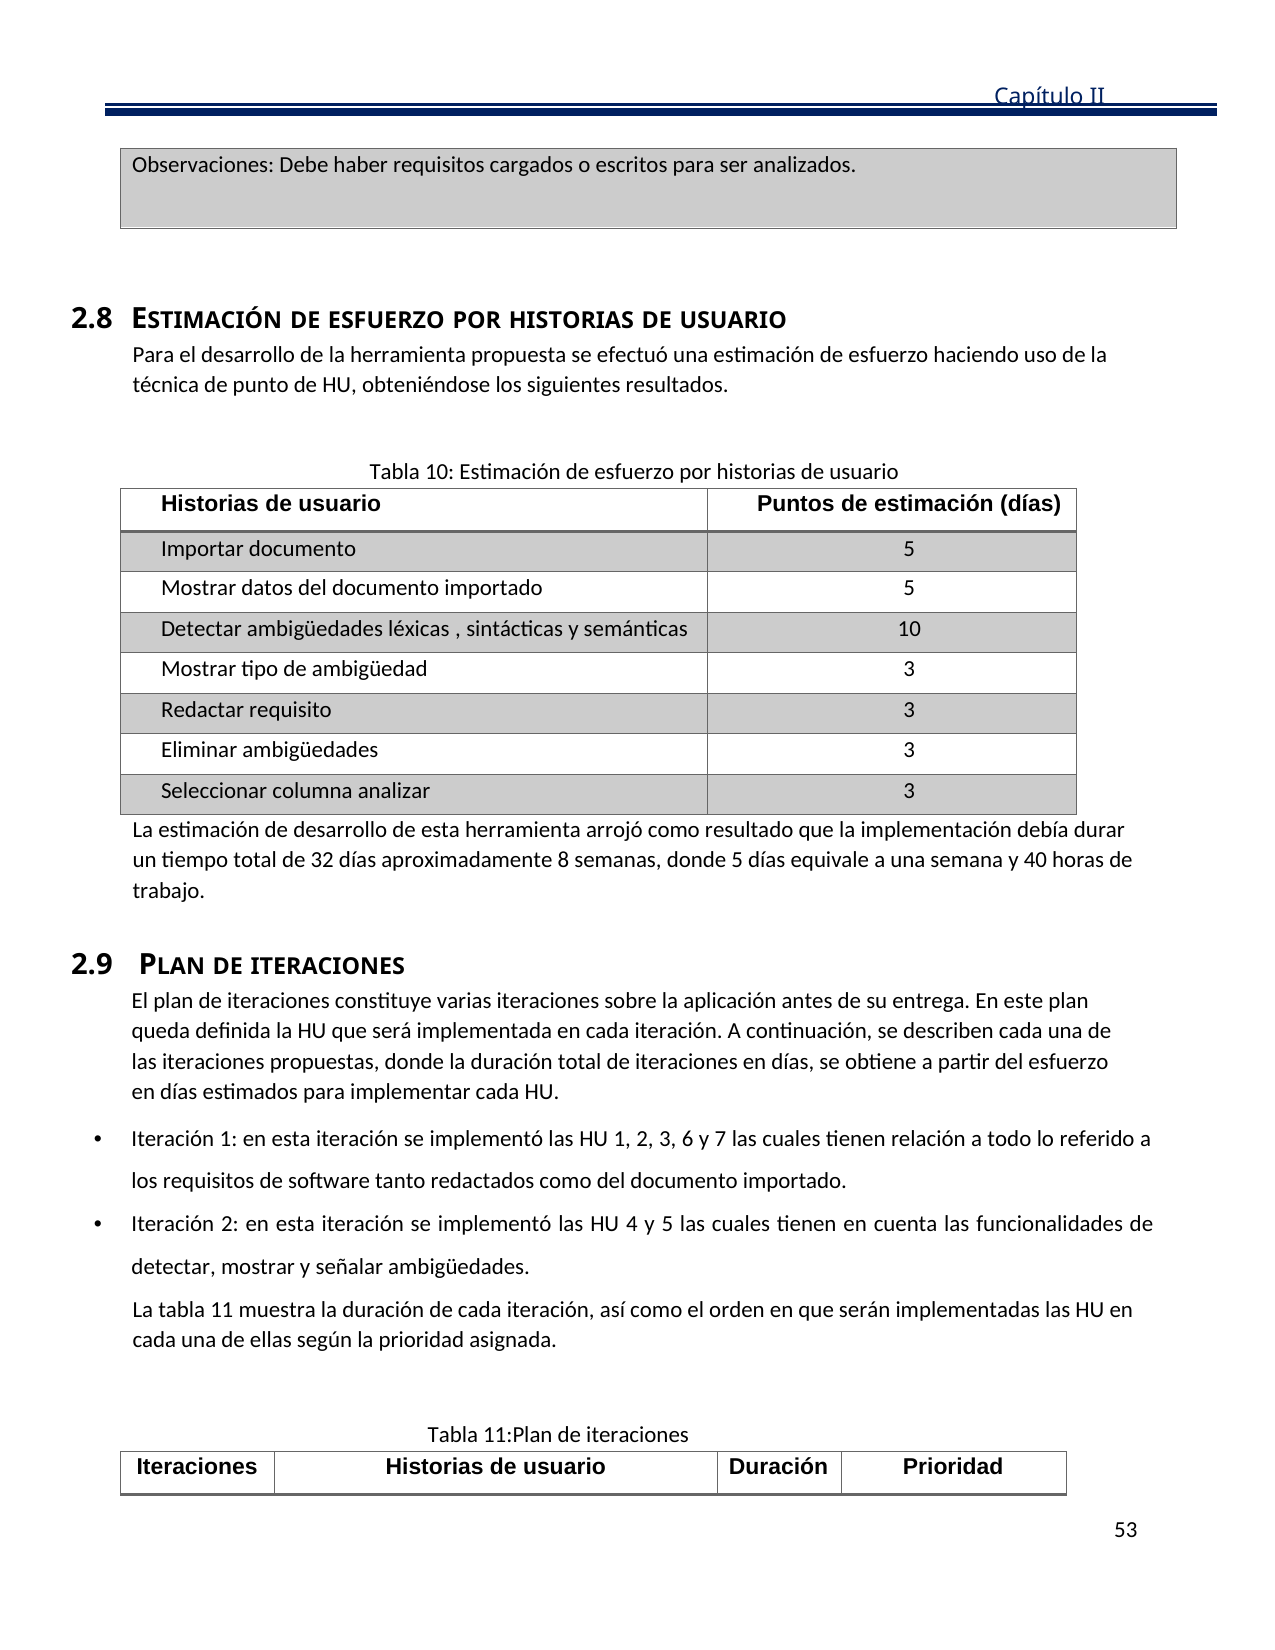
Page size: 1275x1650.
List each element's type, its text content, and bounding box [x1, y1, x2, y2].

text La tabla 11 muestra la duración de cada iteración, así como el orden en que serán implementadas las HU en cada una de ellas según la prioridad asignada. [132, 1295, 1175, 1353]
table_cell 3 [708, 734, 1076, 774]
text El plan de iteraciones constituye varias iteraciones sobre la aplicación antes de su entrega. En este plan queda definida la HU que será implementada en cada iteración. A continuación, se describen cada una de las iteraciones propuestas, donde la duración total de iteraciones en días, se obtiene a partir del esfuerzo en días estimados para implementar cada HU. [131, 986, 1136, 1105]
text Tabla 10: Estimación de esfuerzo por historias de usuario [159, 457, 1110, 485]
table_cell 5 [708, 572, 1076, 612]
table_cell Redactar requisito [121, 694, 707, 733]
table_header Puntos de estimación (días) [708, 489, 1076, 530]
list Iteración 2: en esta iteración se implementó las HU 4 y 5 las cuales tienen en cuenta las funcionalidades de detectar, mostrar y señalar ambigüedades. [94, 1209, 1155, 1280]
table_cell Seleccionar columna analizar [121, 775, 707, 814]
text Para el desarrollo de la herramienta propuesta se efectuó una estimación de esfuerzo haciendo uso de la técnica de punto de HU, obteniéndose los siguientes resultados. [132, 340, 1175, 398]
table_cell 10 [708, 613, 1076, 652]
text La estimación de desarrollo de esta herramienta arrojó como resultado que la implementación debía durar un tiempo total de 32 días aproximadamente 8 semanas, donde 5 días equivale a una semana y 40 horas de trabajo. [132, 815, 1136, 904]
table_header Historias de usuario [275, 1452, 717, 1493]
table_cell 3 [708, 775, 1076, 814]
text Tabla 11:Plan de iteraciones [427, 1421, 1175, 1449]
table_cell Mostrar datos del documento importado [121, 572, 707, 612]
table_header Duración [718, 1452, 841, 1493]
table_cell 3 [708, 653, 1076, 693]
table_cell Mostrar tipo de ambigüedad [121, 653, 707, 693]
table_cell 5 [708, 533, 1076, 571]
table_header Prioridad [842, 1452, 1066, 1493]
table_cell Importar documento [121, 533, 707, 571]
table_cell Eliminar ambigüedades [121, 734, 707, 774]
table_header Iteraciones [121, 1452, 274, 1493]
table_cell Detectar ambigüedades léxicas , sintácticas y semánticas [121, 613, 707, 652]
table_cell 3 [708, 694, 1076, 733]
subtitle Plan de iteraciones [71, 943, 1175, 983]
table_cell Observaciones: Debe haber requisitos cargados o escritos para ser analizados. [121, 149, 1176, 227]
table_header Historias de usuario [121, 489, 707, 530]
subtitle Estimación de esfuerzo por historias de usuario [71, 297, 1175, 337]
list Iteración 1: en esta iteración se implementó las HU 1, 2, 3, 6 y 7 las cuales tienen relación a todo lo referido a los requisitos de software tanto redactados como del documento importado. [94, 1124, 1155, 1194]
